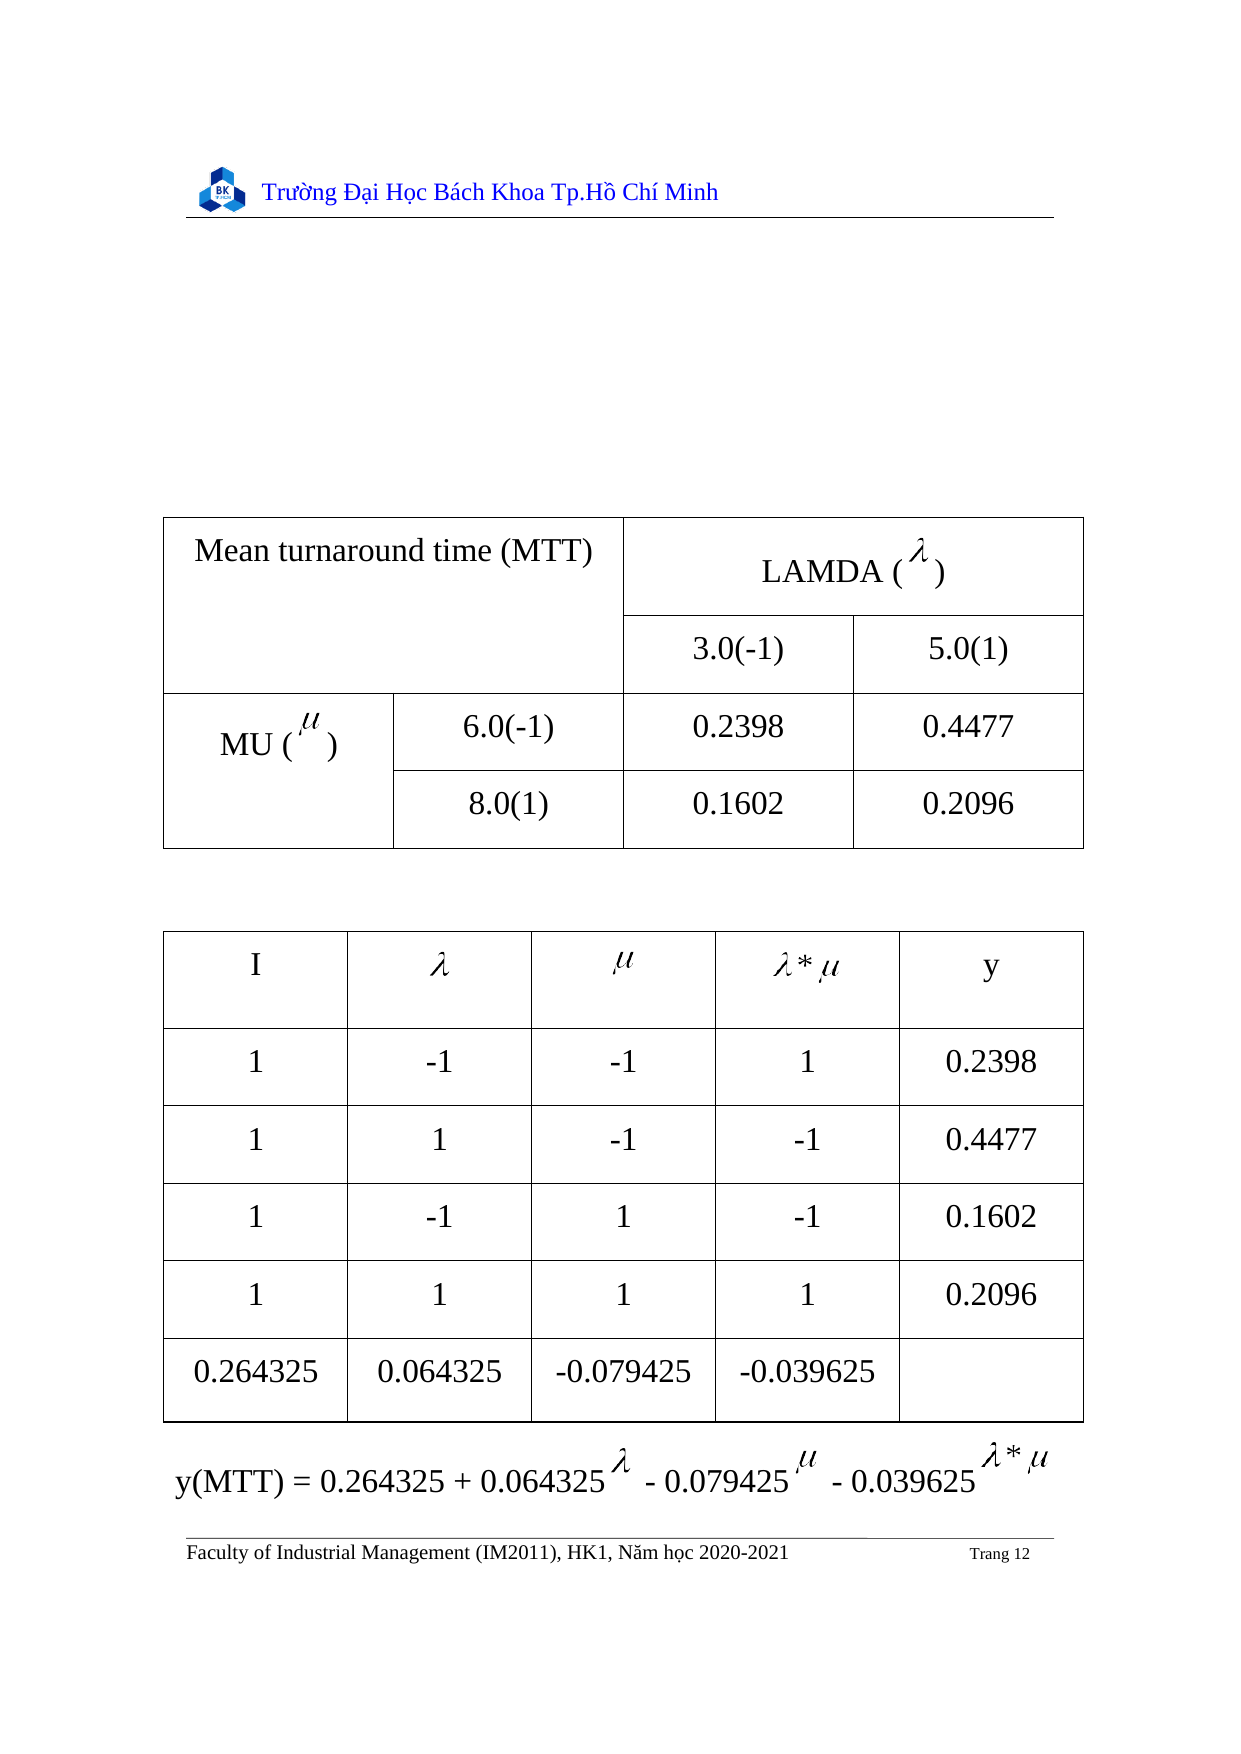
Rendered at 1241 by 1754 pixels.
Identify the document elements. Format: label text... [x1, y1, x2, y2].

table_cell 1 [164, 1029, 347, 1105]
table_cell 0.4477 [854, 694, 1083, 770]
table_cell 0.2096 [900, 1261, 1083, 1338]
table_cell 1 [532, 1261, 715, 1338]
table_cell 1 [716, 1029, 899, 1105]
table_cell 0.264325 [164, 1339, 347, 1421]
table_cell [900, 1339, 1083, 1421]
table_header [716, 932, 899, 1028]
table_cell 1 [532, 1184, 715, 1260]
table_cell 1 [716, 1261, 899, 1338]
table_header Mean turnaround time (MTT) [164, 518, 623, 692]
table_header [532, 932, 715, 1028]
table_cell 3.0(-1) [624, 616, 853, 692]
table_cell MU () [164, 694, 393, 847]
table_cell -1 [716, 1106, 899, 1183]
picture [198, 165, 246, 213]
list y(MTT) = 0.264325 + 0.064325 - 0.079425 - 0.039625 [175, 1435, 1071, 1500]
table_cell -1 [532, 1106, 715, 1183]
table_cell -1 [716, 1184, 899, 1260]
table_cell 5.0(1) [854, 616, 1083, 692]
table_cell 1 [164, 1106, 347, 1183]
table_cell -1 [532, 1029, 715, 1105]
table_header y [900, 932, 1083, 1028]
table_cell -0.079425 [532, 1339, 715, 1421]
table_cell 6.0(-1) [394, 694, 623, 770]
table_cell -0.039625 [716, 1339, 899, 1421]
table_header LAMDA () [624, 518, 1083, 615]
table_cell 0.1602 [900, 1184, 1083, 1260]
table_cell 0.4477 [900, 1106, 1083, 1183]
table_cell -1 [348, 1184, 531, 1260]
table_cell 1 [164, 1261, 347, 1338]
table_cell 8.0(1) [394, 771, 623, 847]
table_cell 1 [348, 1106, 531, 1183]
table_cell 0.064325 [348, 1339, 531, 1421]
table_cell 0.2398 [900, 1029, 1083, 1105]
table_cell 1 [164, 1184, 347, 1260]
table_header I [164, 932, 347, 1028]
table_cell 0.2096 [854, 771, 1083, 847]
table_cell -1 [348, 1029, 531, 1105]
table_cell 0.2398 [624, 694, 853, 770]
table_cell 0.1602 [624, 771, 853, 847]
table_cell 1 [348, 1261, 531, 1338]
table_header [348, 932, 531, 1028]
